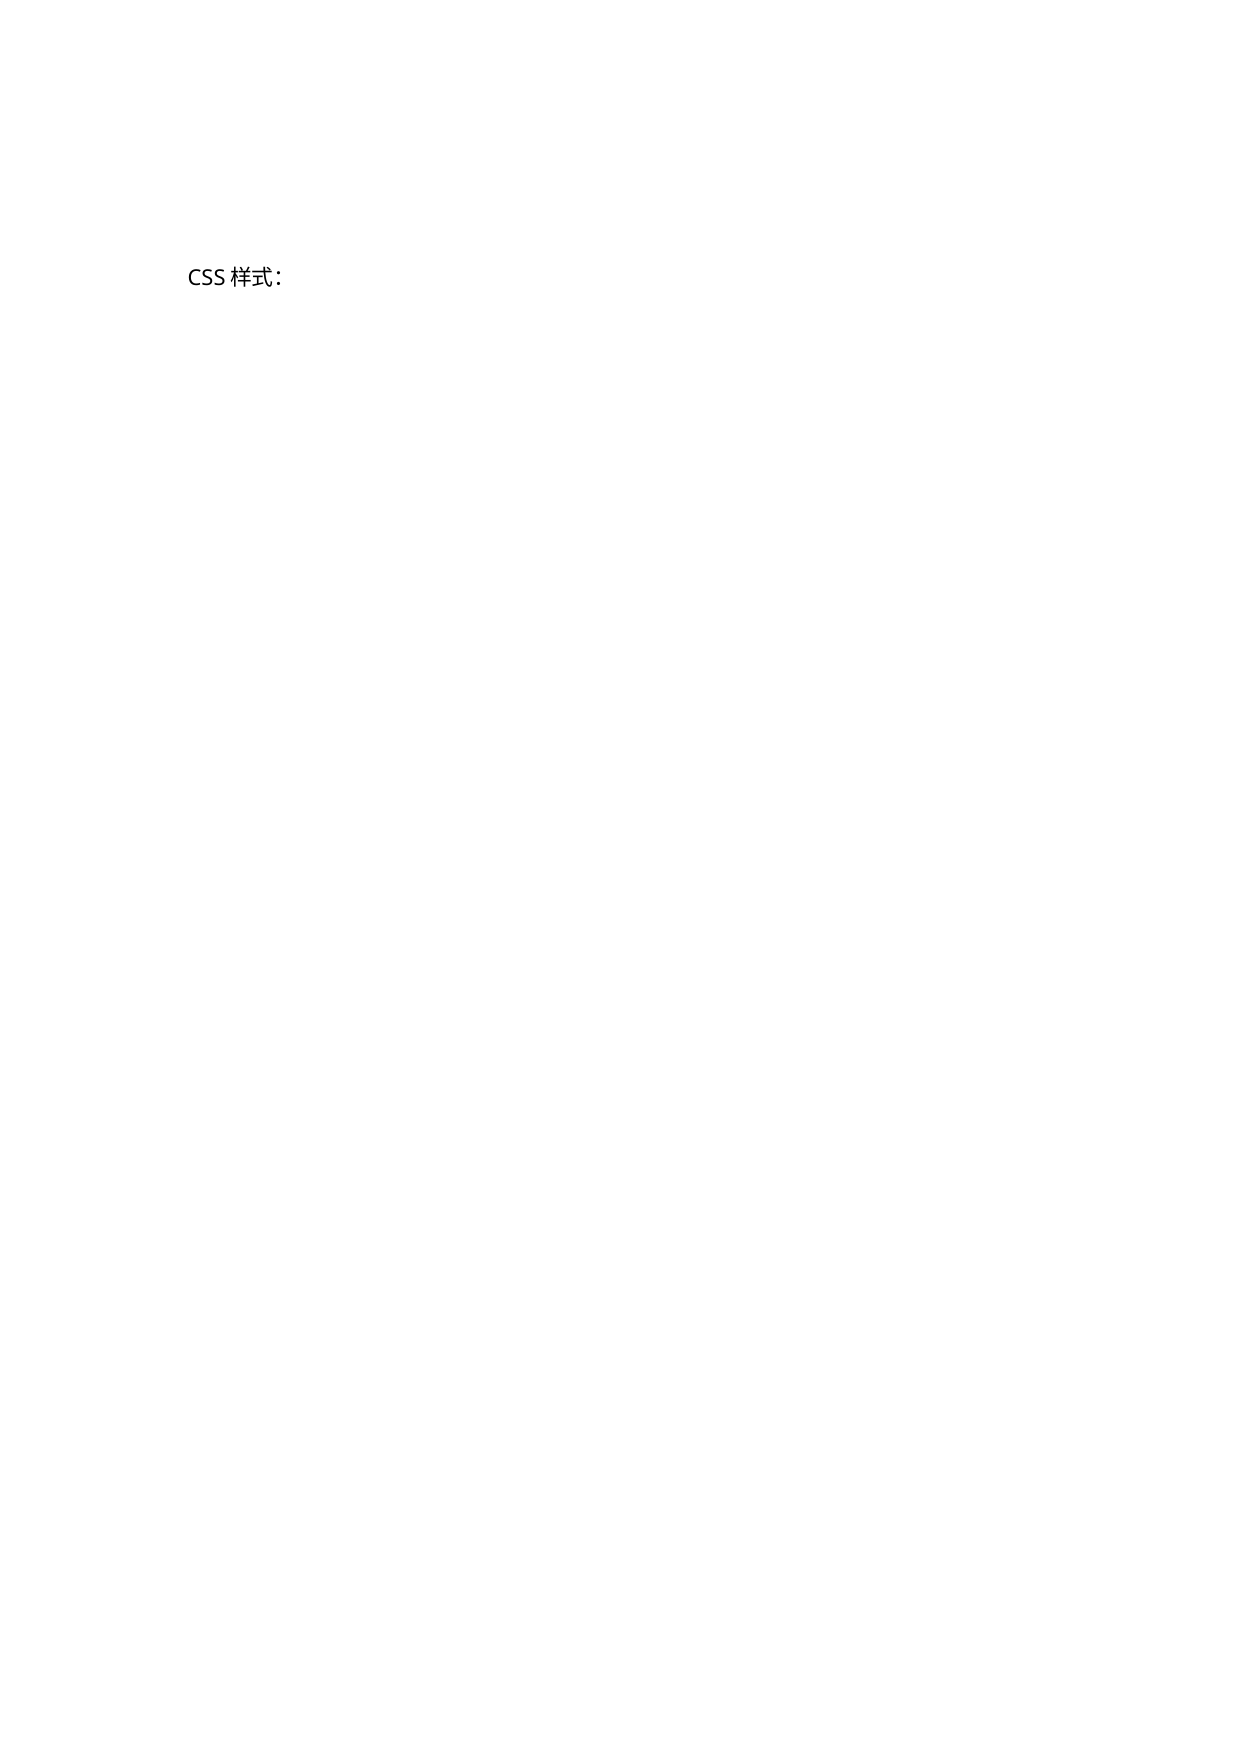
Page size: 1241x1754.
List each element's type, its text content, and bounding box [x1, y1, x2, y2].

text CSS样式： [187, 259, 1053, 292]
